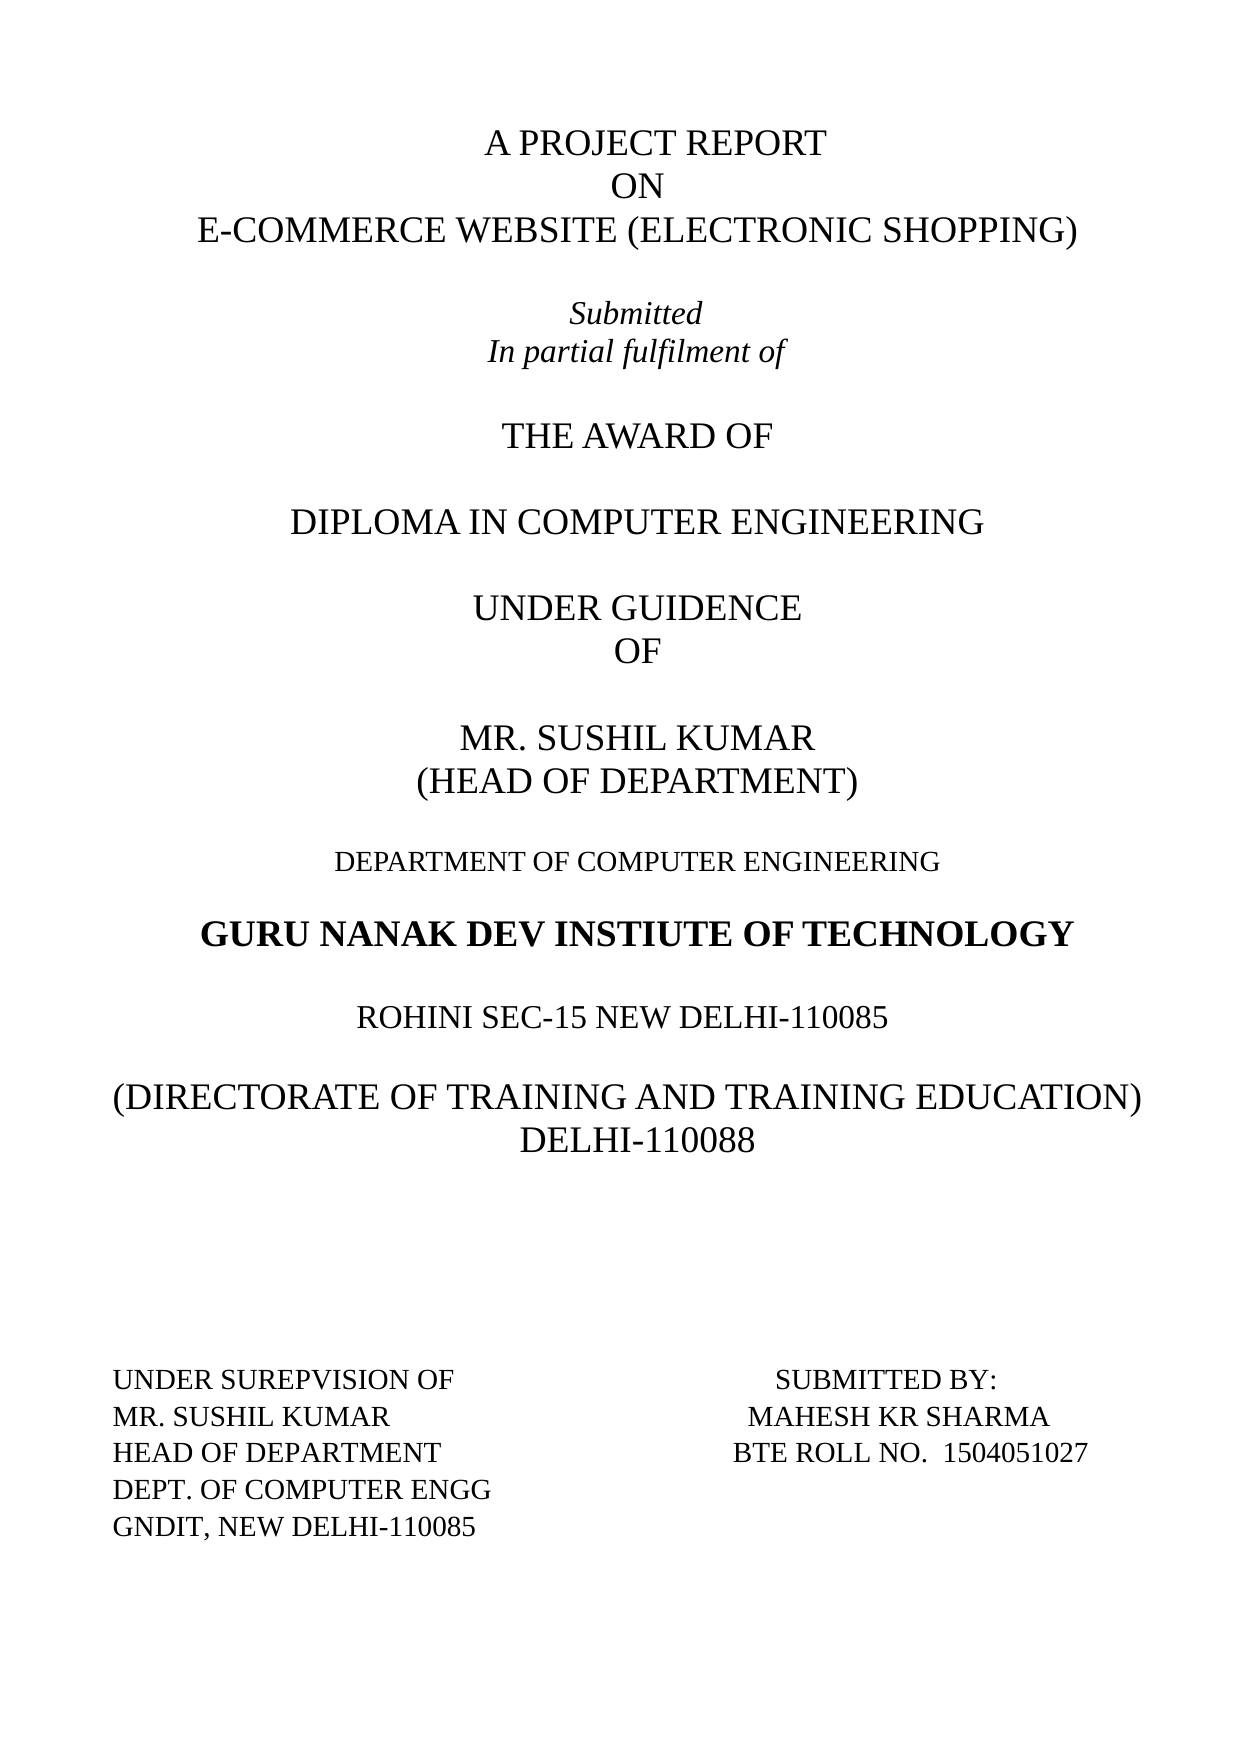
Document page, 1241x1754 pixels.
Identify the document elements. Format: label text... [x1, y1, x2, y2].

title GURU NANAK DEV INSTIUTE OF TECHNOLOGY [112, 911, 1162, 954]
title (HEAD OF DEPARTMENT) [112, 758, 1162, 801]
title UNDER GUIDENCE [112, 586, 1162, 629]
title E-COMMERCE WEBSITE (ELECTRONIC SHOPPING) [112, 207, 1162, 250]
title In partial fulfilment of [112, 332, 1162, 370]
title A PROJECT REPORT [112, 121, 1162, 164]
title MR. SUSHIL KUMAR [112, 715, 1162, 758]
title Submitted [112, 293, 1162, 332]
subtitle GNDIT, NEW DELHI-110085 [112, 1509, 1162, 1543]
title DEPARTMENT OF COMPUTER ENGINEERING [112, 844, 1162, 878]
subtitle DEpt. OF COMPUTER ENGg [112, 1472, 1162, 1506]
title ON [112, 164, 1162, 207]
subtitle mR. SUSHIL KUMAR mAHESH KR SHARMA [112, 1399, 1162, 1432]
title DIPLOMA IN COMPUTER ENGINEERING [112, 499, 1162, 542]
subtitle HEAD OF DEPARTMENT BTE ROLL NO. 1504051027 [112, 1436, 1162, 1469]
subtitle UNDER SUREPVISION OF SUBMITTED BY: [112, 1362, 1162, 1395]
title THE AWARD OF [112, 413, 1162, 456]
title (DIRECTORATE OF TRAINING AND TRAINING EDUCATION) [112, 1074, 1162, 1117]
title DELHI-110088 [112, 1117, 1162, 1161]
title OF [112, 629, 1162, 672]
title ROHINI SEC-15 NEW DELHI-110085 [112, 998, 1162, 1036]
